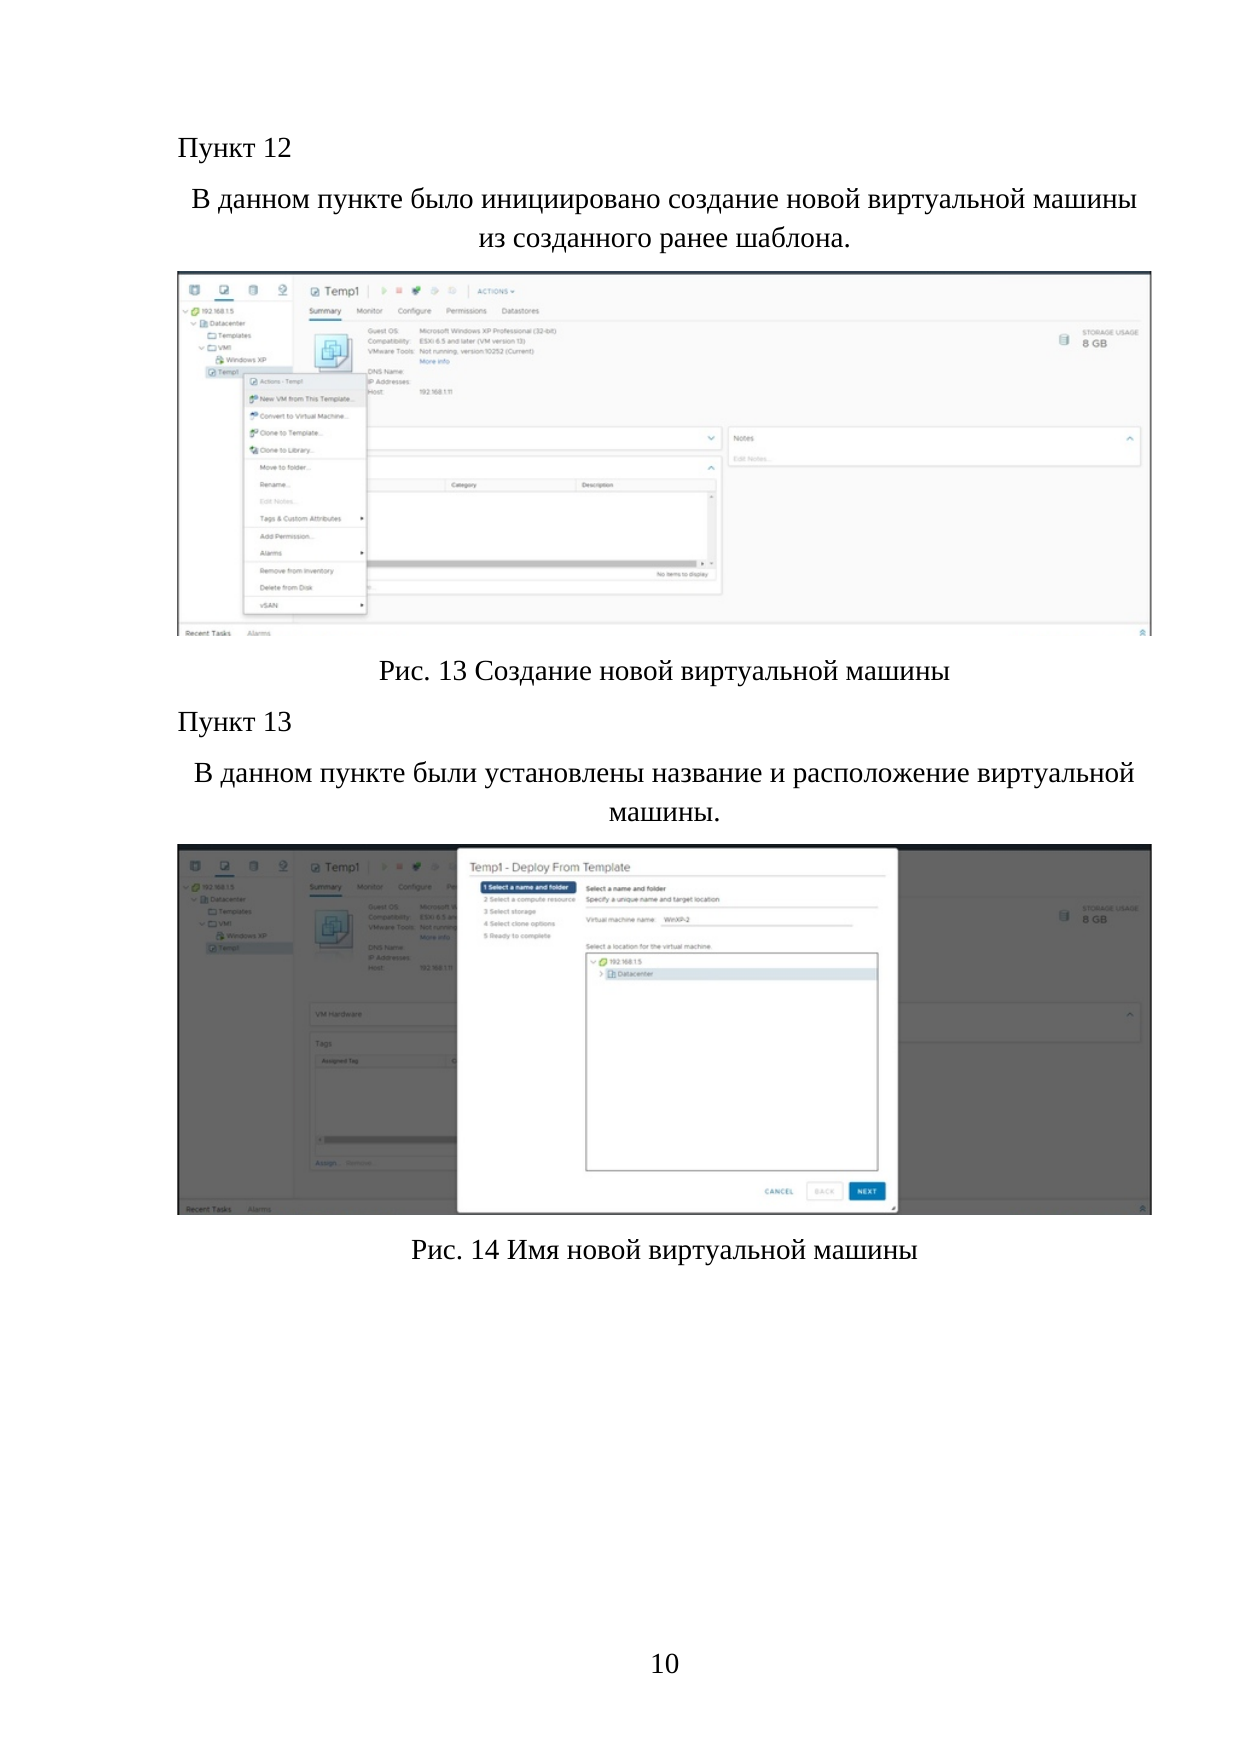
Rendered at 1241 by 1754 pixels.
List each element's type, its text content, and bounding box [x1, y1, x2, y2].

text Рис. 13 Создание новой виртуальной машины [177, 653, 1152, 687]
text Пункт 13 [177, 704, 1152, 738]
picture [177, 844, 1152, 1215]
text Пункт 12 [177, 131, 1152, 164]
text В данном пункте были установлены название и расположение виртуальной машины. [177, 755, 1152, 827]
text В данном пункте было инициировано создание новой виртуальной машины из созданного ранее шаблона. [177, 182, 1152, 254]
picture [177, 271, 1152, 636]
text Рис. 14 Имя новой виртуальной машины [177, 1232, 1152, 1266]
